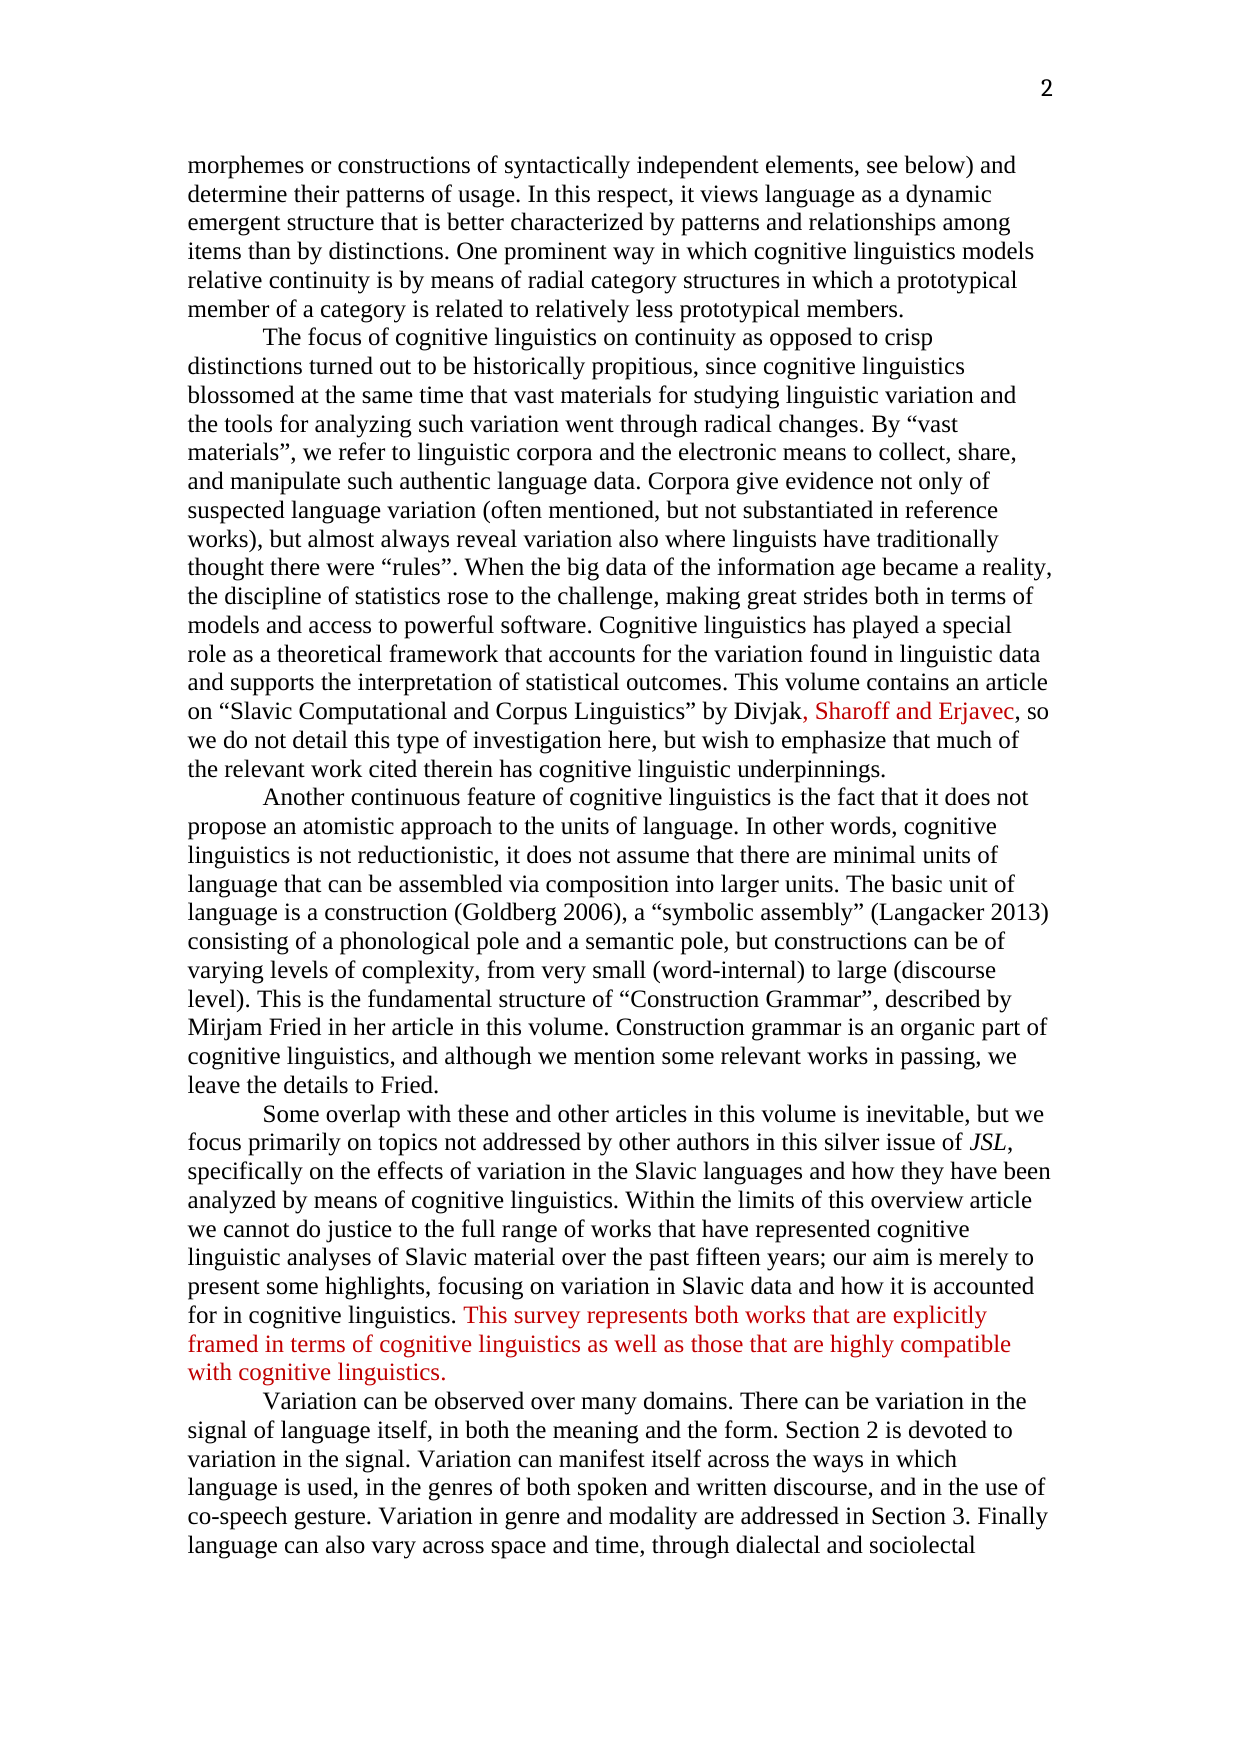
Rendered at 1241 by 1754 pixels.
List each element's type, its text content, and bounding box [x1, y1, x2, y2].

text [187, 150, 1053, 322]
text The focus of cognitive linguistics on continuity as opposed to crisp distinctions turned out to be historically propitious, since cognitive linguistics blossomed at the same time that vast materials for studying linguistic variation and the tools for analyzing such variation went through radical changes. By “vast materials”, we refer to linguistic corpora and the electronic means to collect, share, and manipulate such authentic language data. Corpora give evidence not only of suspected language variation (often mentioned, but not substantiated in reference works), but almost always reveal variation also where linguists have traditionally thought there were “rules”. When the big data of the information age became a reality, the discipline of statistics rose to the challenge, making great strides both in terms of models and access to powerful software. Cognitive linguistics has played a special role as a theoretical framework that accounts for the variation found in linguistic data and supports the interpretation of statistical outcomes. This volume contains an article on “Slavic Computational and Corpus Linguistics” by Divjak, Sharoff and Erjavec, so we do not detail this type of investigation here, but wish to emphasize that much of the relevant work cited therein has cognitive linguistic underpinnings. [187, 322, 1053, 782]
text Some overlap with these and other articles in this volume is inevitable, but we focus primarily on topics not addressed by other authors in this silver issue of JSL, specifically on the effects of variation in the Slavic languages and how they have been analyzed by means of cognitive linguistics. Within the limits of this overview article we cannot do justice to the full range of works that have represented cognitive linguistic analyses of Slavic material over the past fifteen years; our aim is merely to present some highlights, focusing on variation in Slavic data and how it is accounted for in cognitive linguistics. This survey represents both works that are explicitly framed in terms of cognitive linguistics as well as those that are highly compatible with cognitive linguistics. [187, 1099, 1053, 1386]
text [187, 1386, 1053, 1559]
text Another continuous feature of cognitive linguistics is the fact that it does not propose an atomistic approach to the units of language. In other words, cognitive linguistics is not reductionistic, it does not assume that there are minimal units of language that can be assembled via composition into larger units. The basic unit of language is a construction (Goldberg 2006), a “symbolic assembly” (Langacker 2013) consisting of a phonological pole and a semantic pole, but constructions can be of varying levels of complexity, from very small (word-internal) to large (discourse level). This is the fundamental structure of “Construction Grammar”, described by Mirjam Fried in her article in this volume. Construction grammar is an organic part of cognitive linguistics, and although we mention some relevant works in passing, we leave the details to Fried. [187, 782, 1053, 1099]
